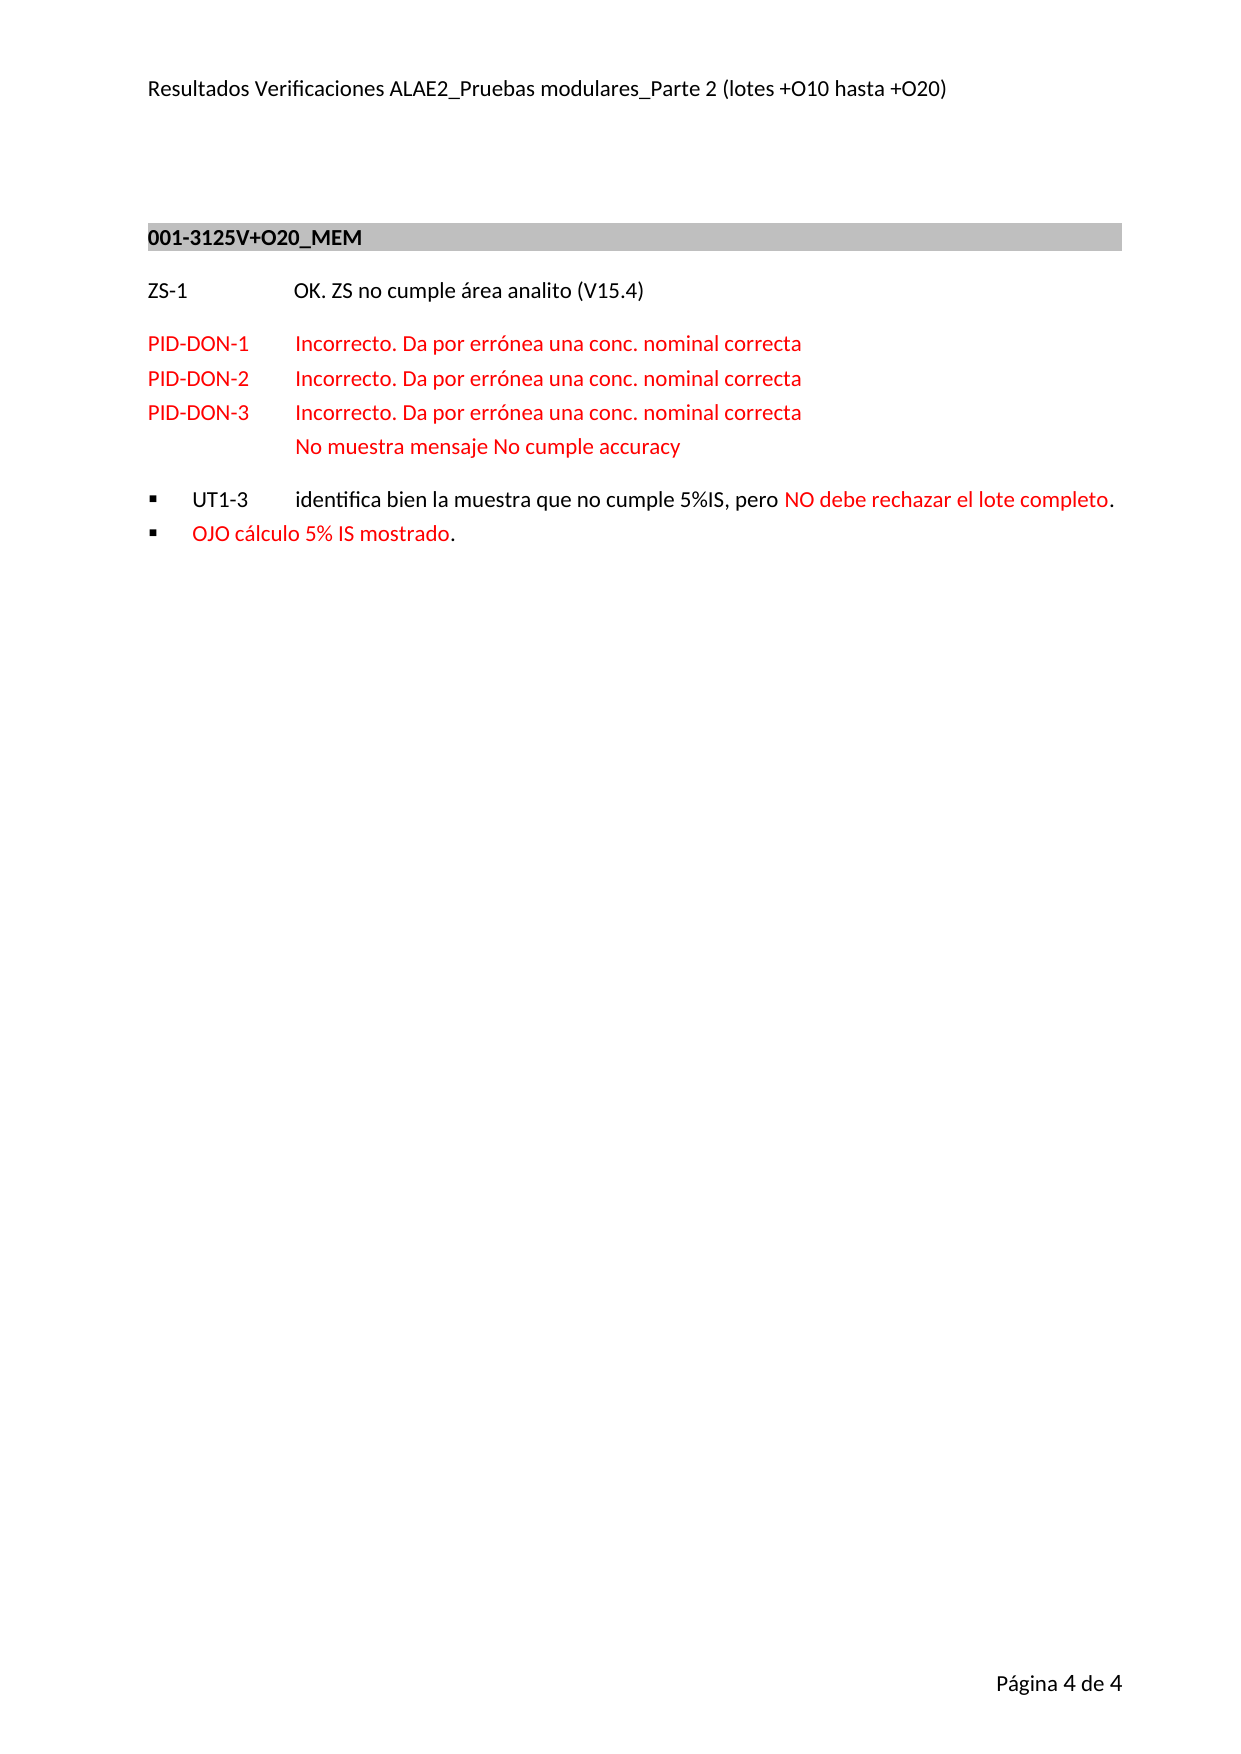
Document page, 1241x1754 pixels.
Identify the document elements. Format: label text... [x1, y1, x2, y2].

list OJO cálculo 5% IS mostrado. [148, 519, 1122, 547]
text PID-DON-3 Incorrecto. Da por errónea una conc. nominal correcta [148, 398, 1122, 426]
text 001-3125V+O20_MEM [148, 223, 1122, 251]
list UT1-3 identifica bien la muestra que no cumple 5%IS, pero NO debe rechazar el lote completo. [148, 485, 1122, 513]
text PID-DON-1 Incorrecto. Da por errónea una conc. nominal correcta [148, 329, 1122, 357]
text No muestra mensaje No cumple accuracy [148, 432, 1122, 460]
text PID-DON-2 Incorrecto. Da por errónea una conc. nominal correcta [148, 364, 1122, 392]
text ZS-1 OK. ZS no cumple área analito (V15.4) [148, 276, 1122, 304]
